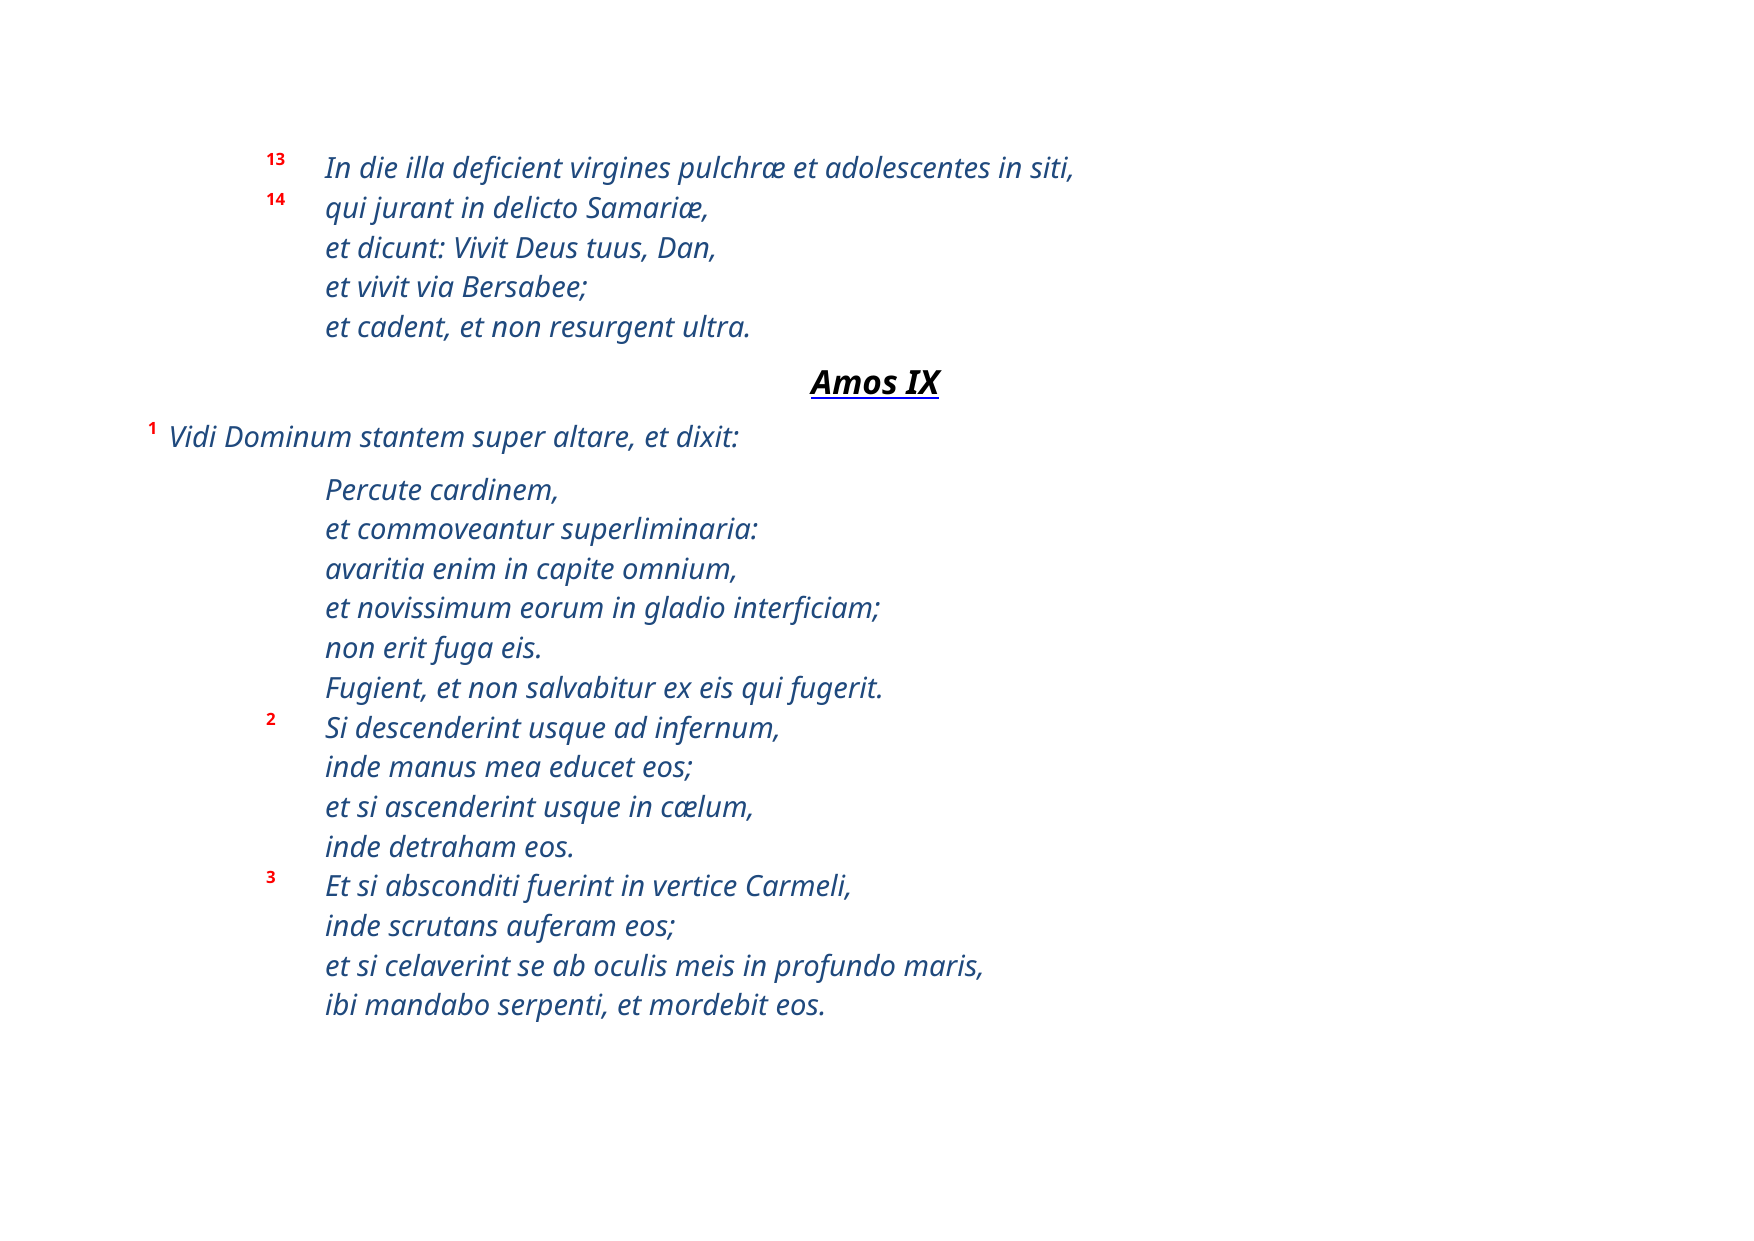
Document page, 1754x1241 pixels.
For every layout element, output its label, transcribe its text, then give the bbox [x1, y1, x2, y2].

text 2 Si descenderint usque ad infernum, inde manus mea educet eos; et si ascenderint usque in cælum, inde detraham eos. [266, 707, 1488, 866]
text Percute cardinem, et commoveantur superliminaria: avaritia enim in capite omnium, et novissimum eorum in gladio interficiam; non erit fuga eis. Fugient, et non salvabitur ex eis qui fugerit. [266, 469, 1488, 707]
text 14 qui jurant in delicto Samariæ, et dicunt: Vivit Deus tuus, Dan, et vivit via Bersabee; et cadent, et non resurgent ultra. [266, 187, 1488, 346]
text 3 Et si absconditi fuerint in vertice Carmeli, inde scrutans auferam eos; et si celaverint se ab oculis meis in profundo maris, ibi mandabo serpenti, et mordebit eos. [266, 866, 1488, 1024]
text 1 Vidi Dominum stantem super altare, et dixit: [148, 417, 1606, 456]
text 13 In die illa deficient virgines pulchræ et adolescentes in siti, [266, 148, 1488, 187]
text Amos IX [148, 359, 1606, 404]
